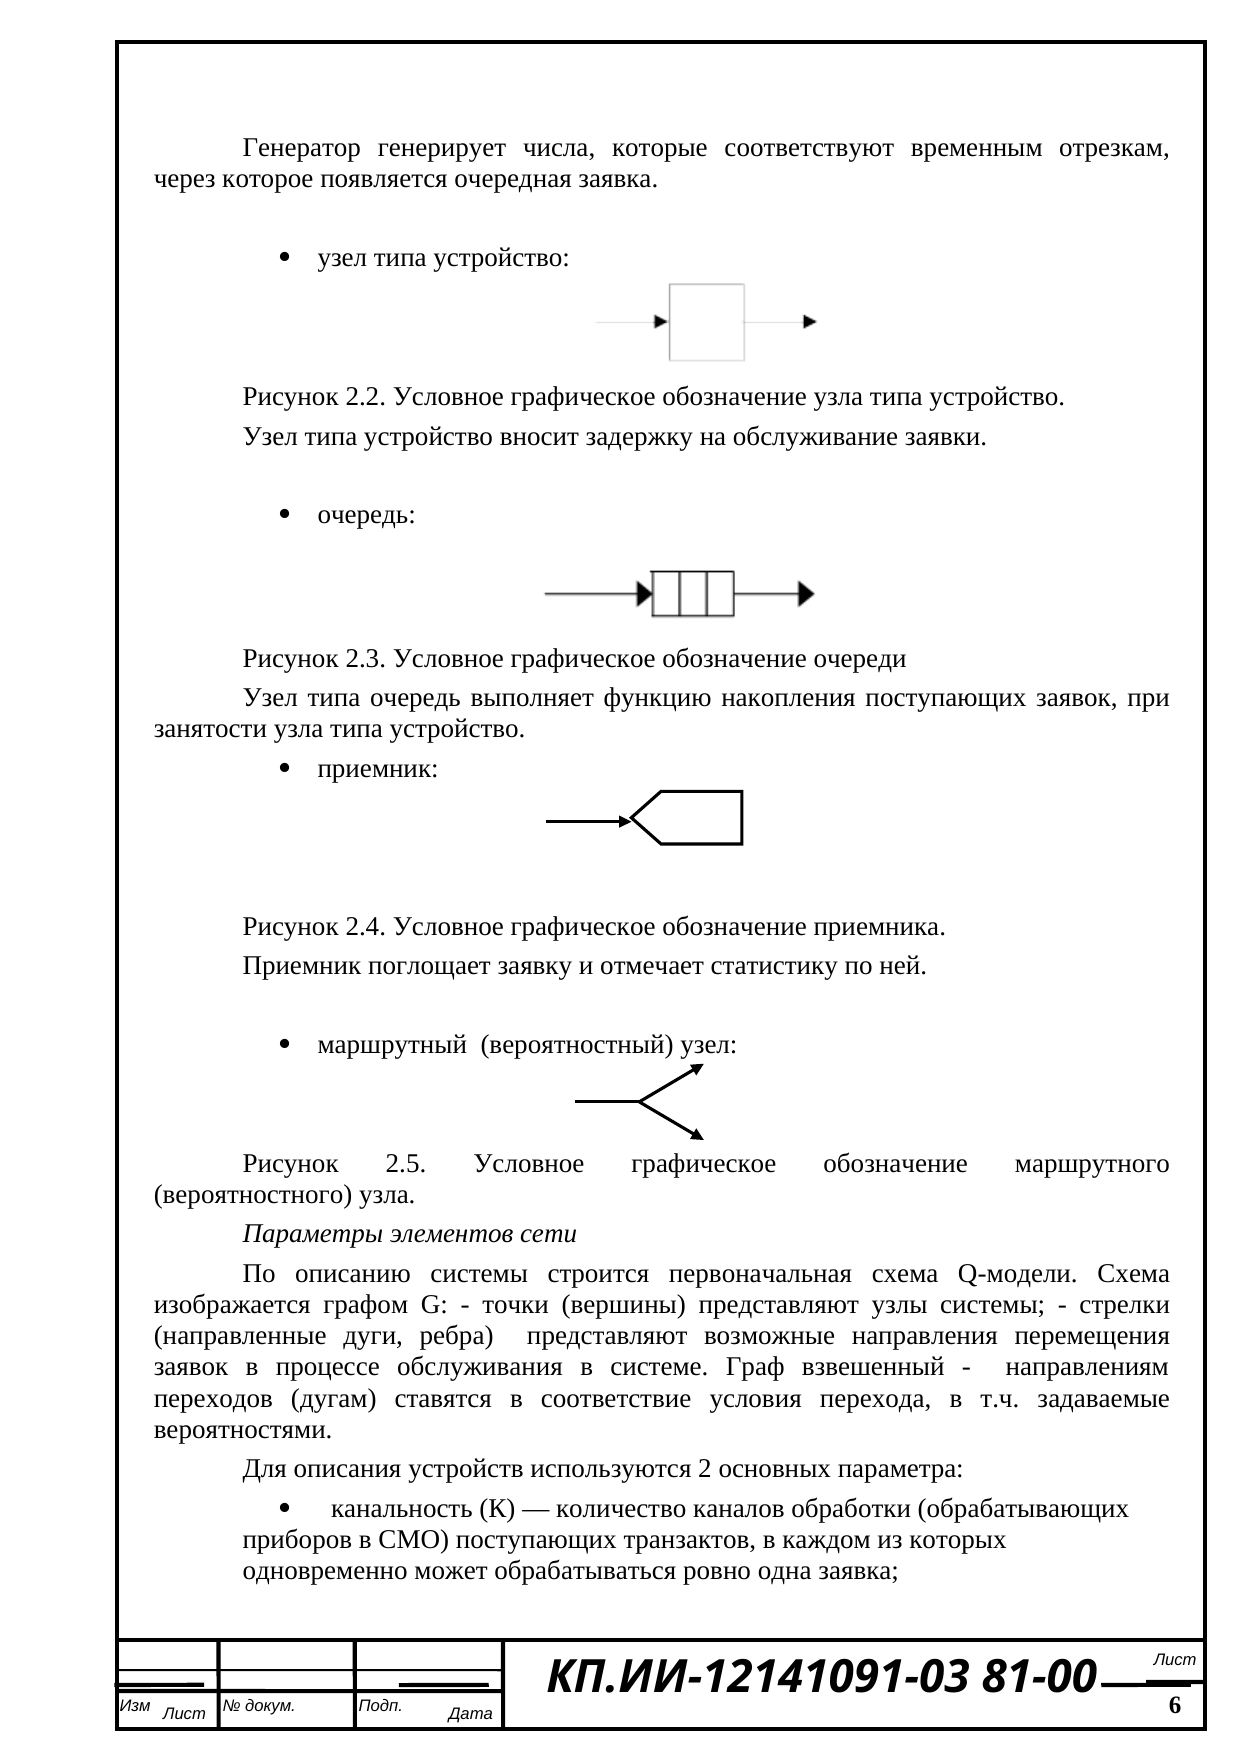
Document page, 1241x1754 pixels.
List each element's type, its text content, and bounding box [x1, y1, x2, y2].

list приемник: [280, 752, 1171, 783]
text Рисунок 2.4. Условное графическое обозначение приемника. [153, 910, 1171, 941]
list канальность (К) — количество каналов обработки (обрабатывающих приборов в СМО) поступающих транзактов, в каждом из которых одновременно может обрабатываться ровно одна заявка; [242, 1492, 1175, 1585]
text Узел типа устройство вносит задержку на обслуживание заявки. [153, 420, 1171, 451]
text Рисунок 2.2. Условное графическое обозначение узла типа устройство. [153, 380, 1171, 411]
list очередь: [280, 499, 1171, 530]
picture [517, 538, 851, 634]
text По описанию системы строится первоначальная схема Q-модели. Схема изображается графом G: - точки (вершины) представляют узлы системы; - стрелки (направленные дуги, ребра) представляют возможные направления перемещения заявок в процессе обслуживания в системе. Граф взвешенный - направлениям переходов (дугам) ставятся в соответствие условия перехода, в т.ч. задаваемые вероятностями. [153, 1257, 1171, 1444]
text Генератор генерирует числа, которые соответствуют временным отрезкам, через которое появляется очередная заявка. [153, 131, 1171, 193]
list маршрутный (вероятностный) узел: [280, 1028, 1171, 1060]
text Рисунок 2.5. Условное графическое обозначение маршрутного (вероятностного) узла. [153, 1147, 1171, 1209]
text Параметры элементов сети [242, 1218, 1171, 1249]
text Для описания устройств используются 2 основных параметра: [152, 1452, 1175, 1483]
text Узел типа очередь выполняет функцию накопления поступающих заявок, при занятости узла типа устройство. [153, 681, 1171, 744]
text Приемник поглощает заявку и отмечает статистику по ней. [153, 949, 1171, 981]
text Рисунок 2.3. Условное графическое обозначение очереди [153, 642, 1171, 673]
list узел типа устройство: [280, 241, 1171, 272]
